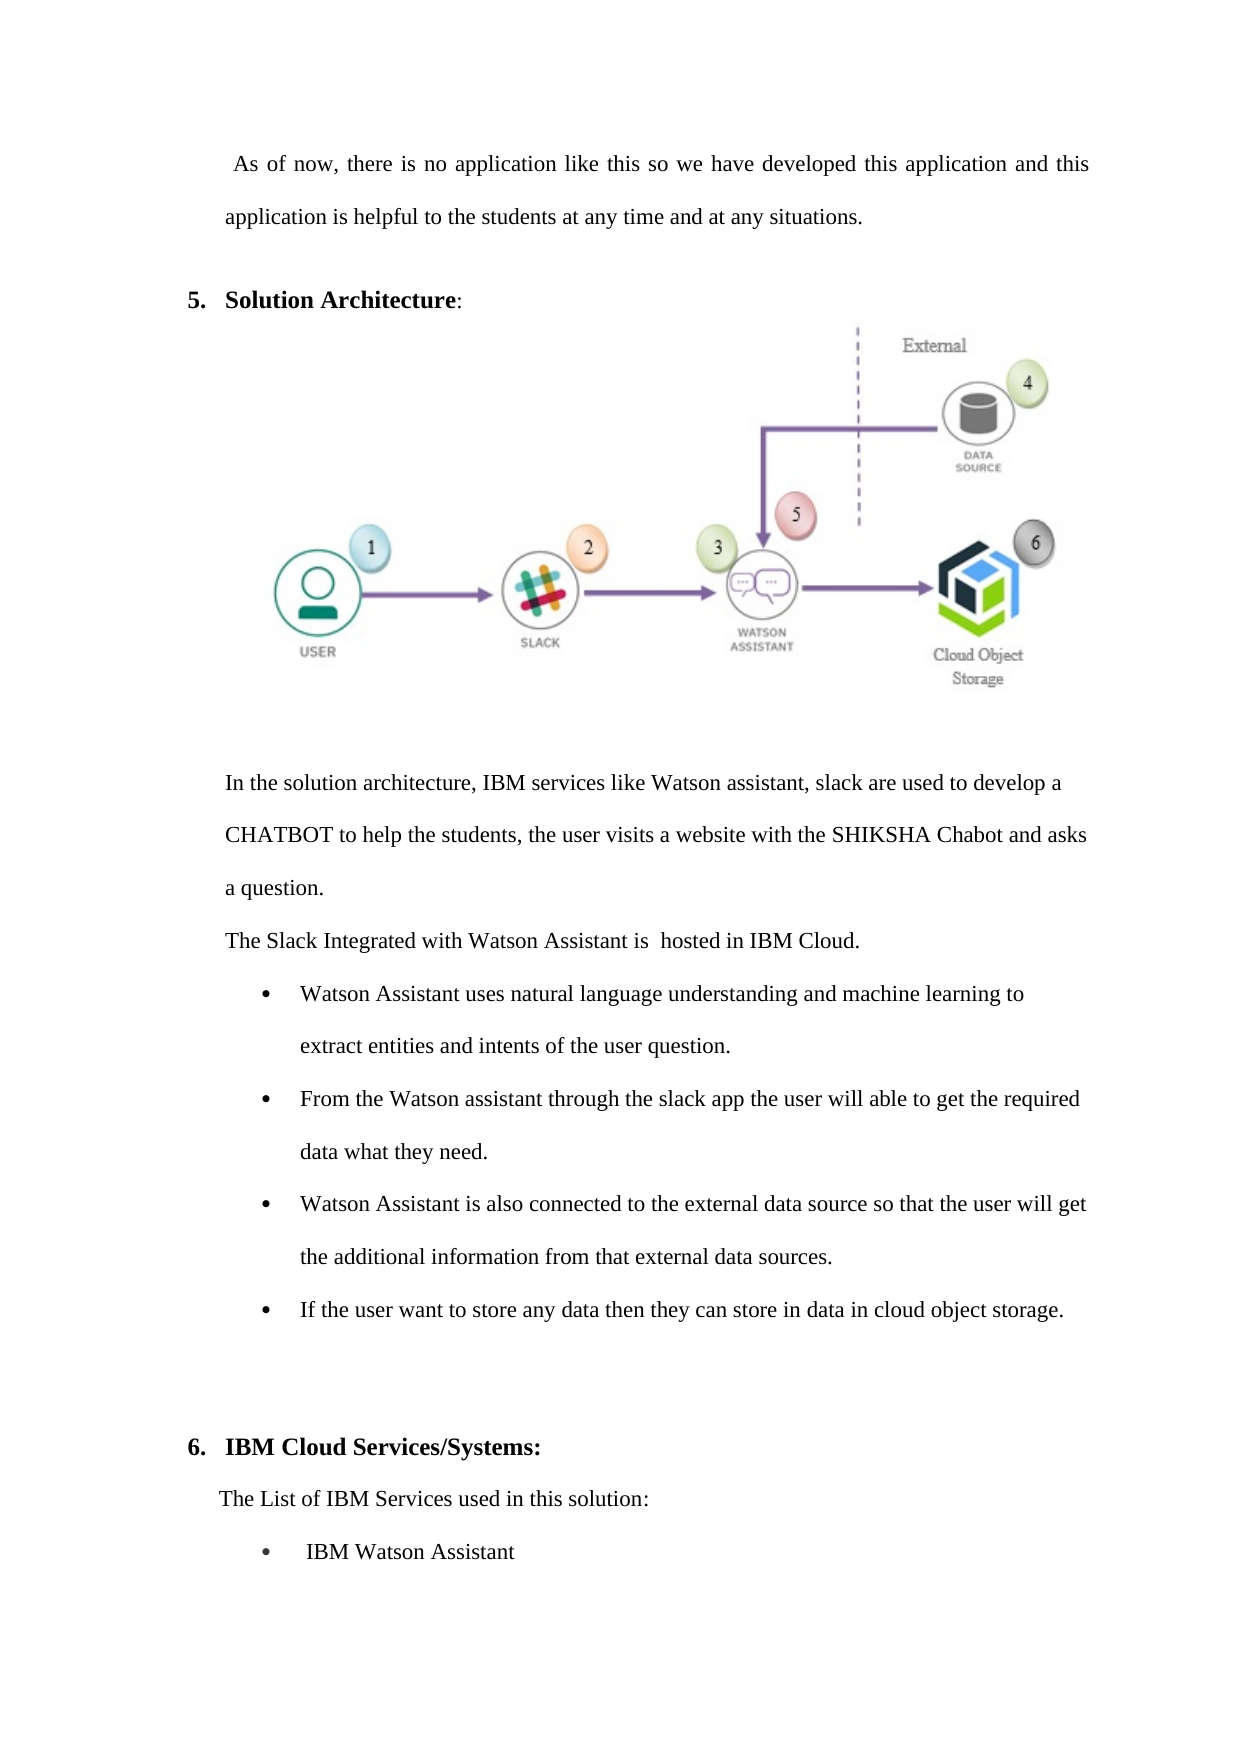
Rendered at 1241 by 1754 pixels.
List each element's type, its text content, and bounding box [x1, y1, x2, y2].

list From the Watson assistant through the slack app the user will able to get the required data what they need. [262, 1085, 1090, 1164]
list If the user want to store any data then they can store in data in cloud object storage. [262, 1296, 1090, 1322]
text In the solution architecture, IBM services like Watson assistant, slack are used to develop a CHATBOT to help the students, the user visits a website with the SHIKSHA Chabot and asks a question. The Slack Integrated with Watson Assistant is hosted in IBM Cloud. [225, 769, 1090, 953]
list As of now, there is no application like this so we have developed this application and this application is helpful to the students at any time and at any situations. [225, 150, 1090, 229]
list IBM Watson Assistant [262, 1538, 1090, 1564]
text The List of IBM Services used in this solution: [150, 1485, 1090, 1512]
list Watson Assistant is also connected to the external data source so that the user will get the additional information from that external data sources. [262, 1191, 1090, 1269]
list IBM Cloud Services/Systems: [187, 1432, 1090, 1460]
picture [225, 318, 1122, 711]
list Watson Assistant uses natural language understanding and machine learning to extract entities and intents of the user question. [262, 980, 1090, 1059]
list Solution Architecture: [187, 286, 1090, 314]
